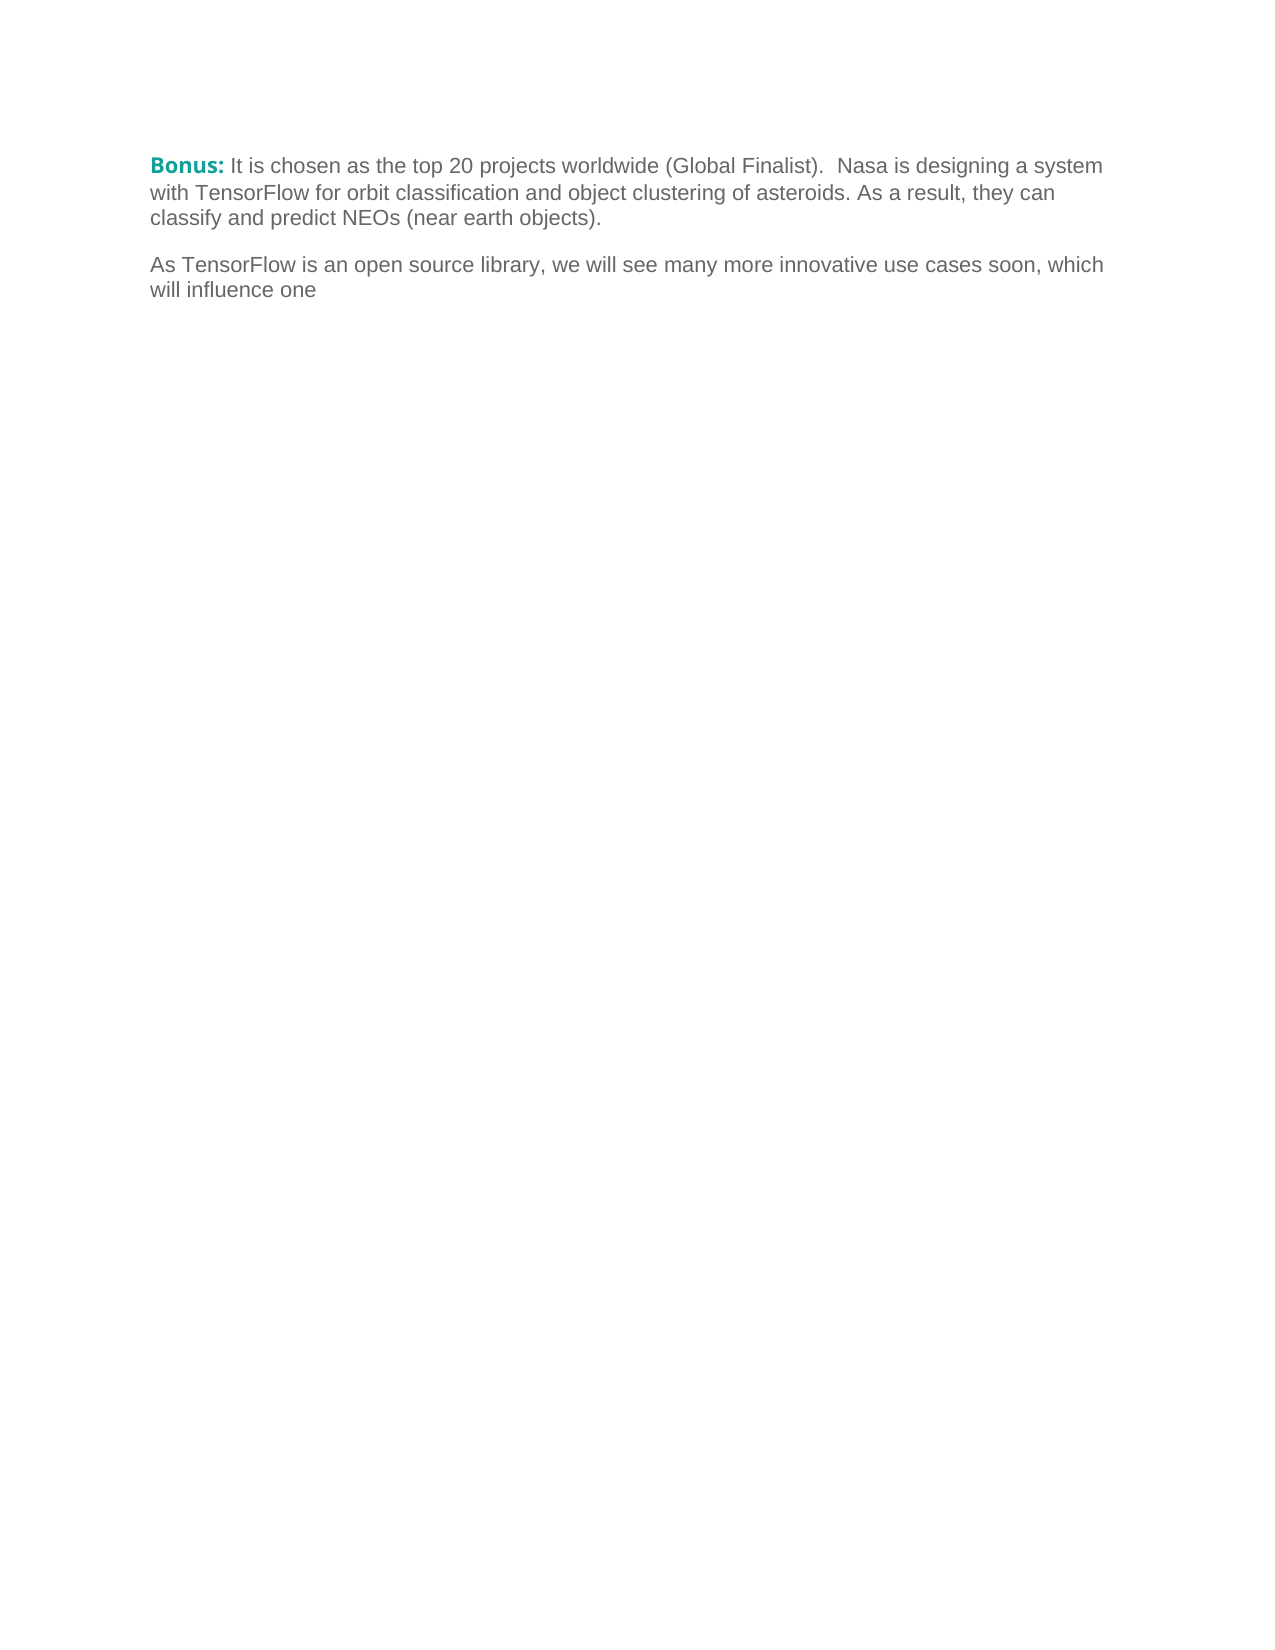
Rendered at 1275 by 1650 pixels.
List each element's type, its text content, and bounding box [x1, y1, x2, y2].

text As TensorFlow is an open source library, we will see many more innovative use cases soon, which will influence one [150, 251, 1125, 302]
text Bonus: It is chosen as the top 20 projects worldwide (Global Finalist). Nasa is designing a system with TensorFlow for orbit classification and object clustering of asteroids. As a result, they can classify and predict NEOs (near earth objects). [150, 150, 1125, 230]
